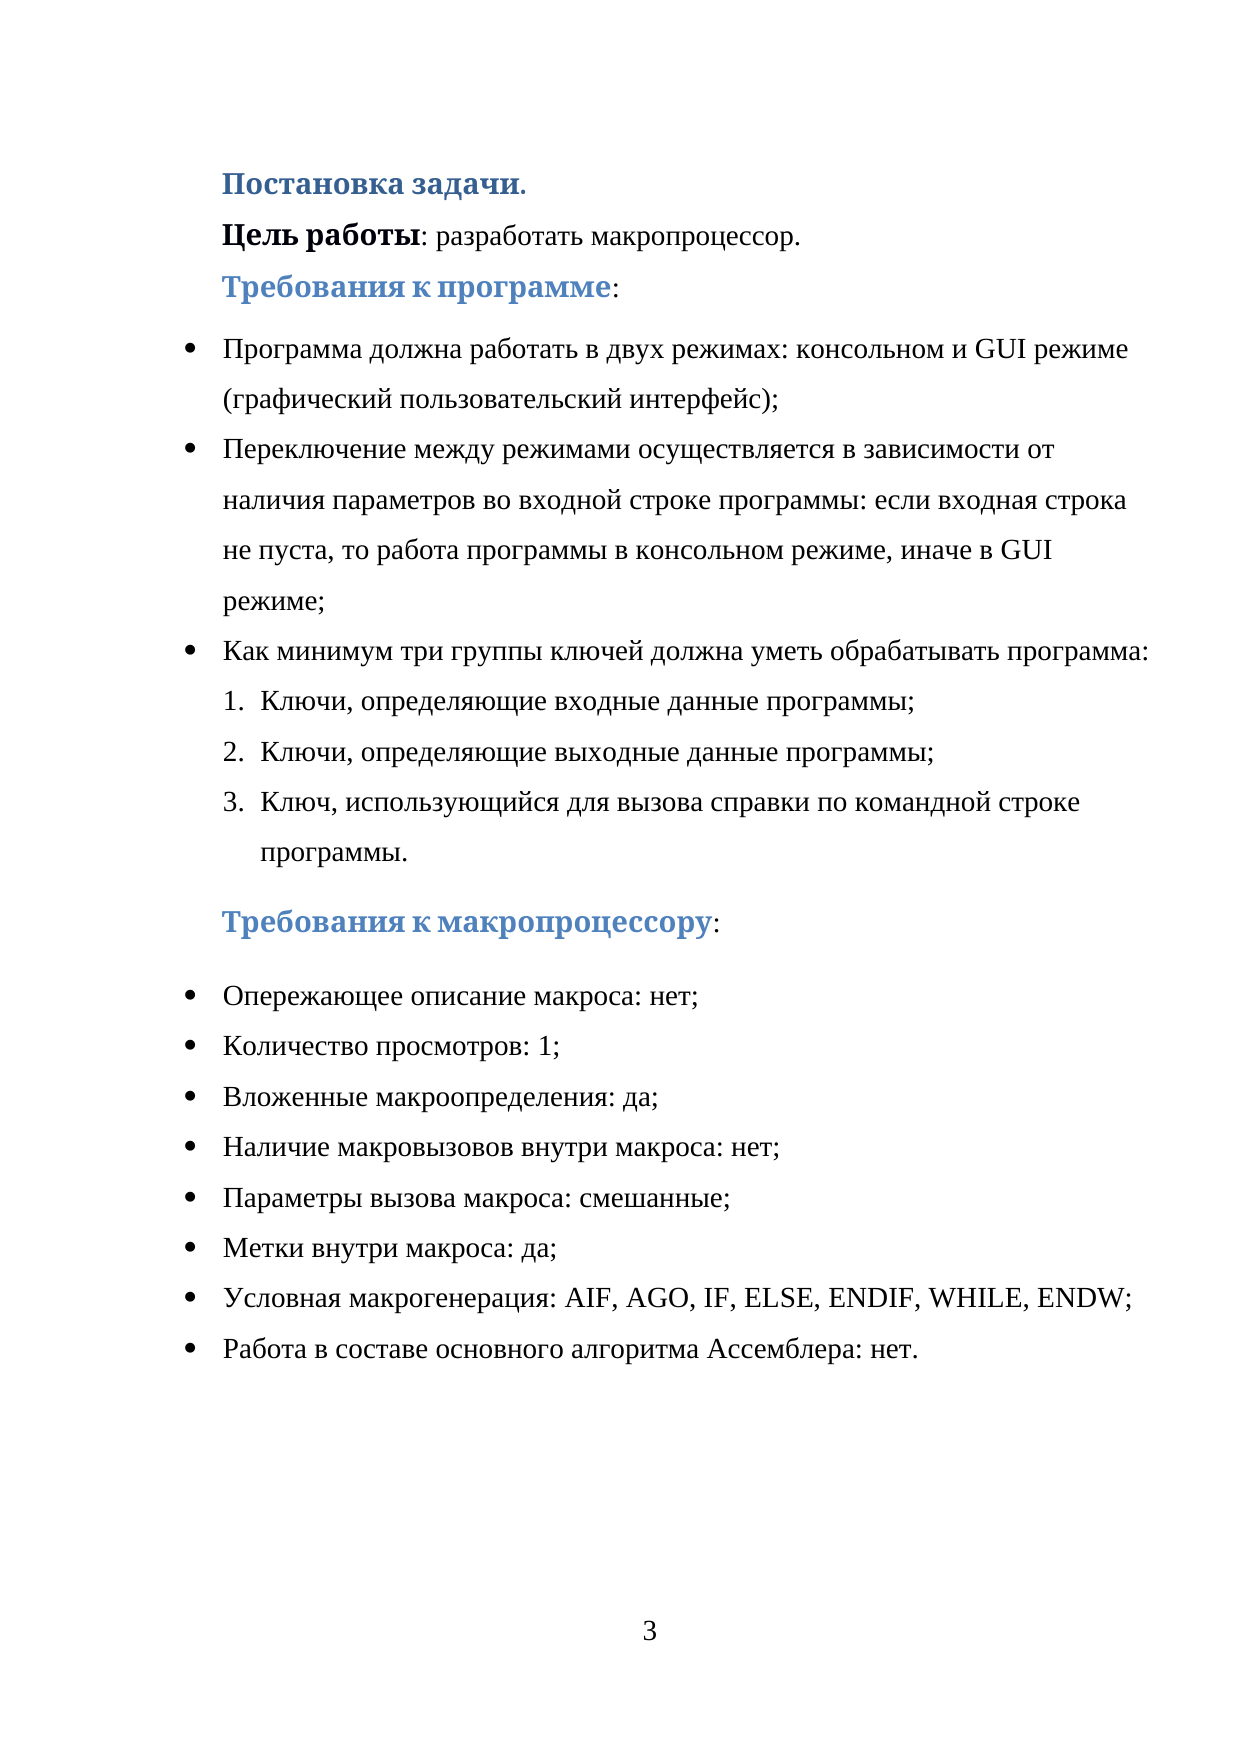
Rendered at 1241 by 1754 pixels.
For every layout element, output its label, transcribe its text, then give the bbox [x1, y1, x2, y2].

list Метки внутри макроса: да; [185, 1230, 1152, 1264]
text Требования к программе: [148, 270, 1152, 305]
list Ключи, определяющие выходные данные программы; [223, 734, 1152, 767]
list Ключ, использующийся для вызова справки по командной строке программы. [223, 784, 1152, 868]
list Программа должна работать в двух режимах: консольном и GUI режиме (графический пользовательский интерфейс); [185, 331, 1152, 415]
list Количество просмотров: 1; [185, 1028, 1152, 1062]
list Работа в составе основного алгоритма Ассемблера: нет. [185, 1331, 1152, 1365]
text Требования к макропроцессору: [148, 905, 1152, 940]
list Переключение между режимами осуществляется в зависимости от наличия параметров во входной строке программы: если входная строка не пуста, то работа программы в консольном режиме, иначе в GUI режиме; [185, 432, 1152, 616]
text Цель работы: разработать макропроцессор. [148, 218, 1152, 253]
list Опережающее описание макроса: нет; [185, 978, 1152, 1012]
list Как минимум три группы ключей должна уметь обрабатывать программа: [185, 633, 1152, 667]
list Условная макрогенерация: AIF, AGO, IF, ELSE, ENDIF, WHILE, ENDW; [185, 1281, 1152, 1314]
subtitle Постановка задачи. [148, 168, 1152, 202]
list Ключи, определяющие входные данные программы; [223, 683, 1152, 717]
list Наличие макровызовов внутри макроса: нет; [185, 1129, 1152, 1163]
list Параметры вызова макроса: смешанные; [185, 1180, 1152, 1213]
list Вложенные макроопределения: да; [185, 1079, 1152, 1113]
